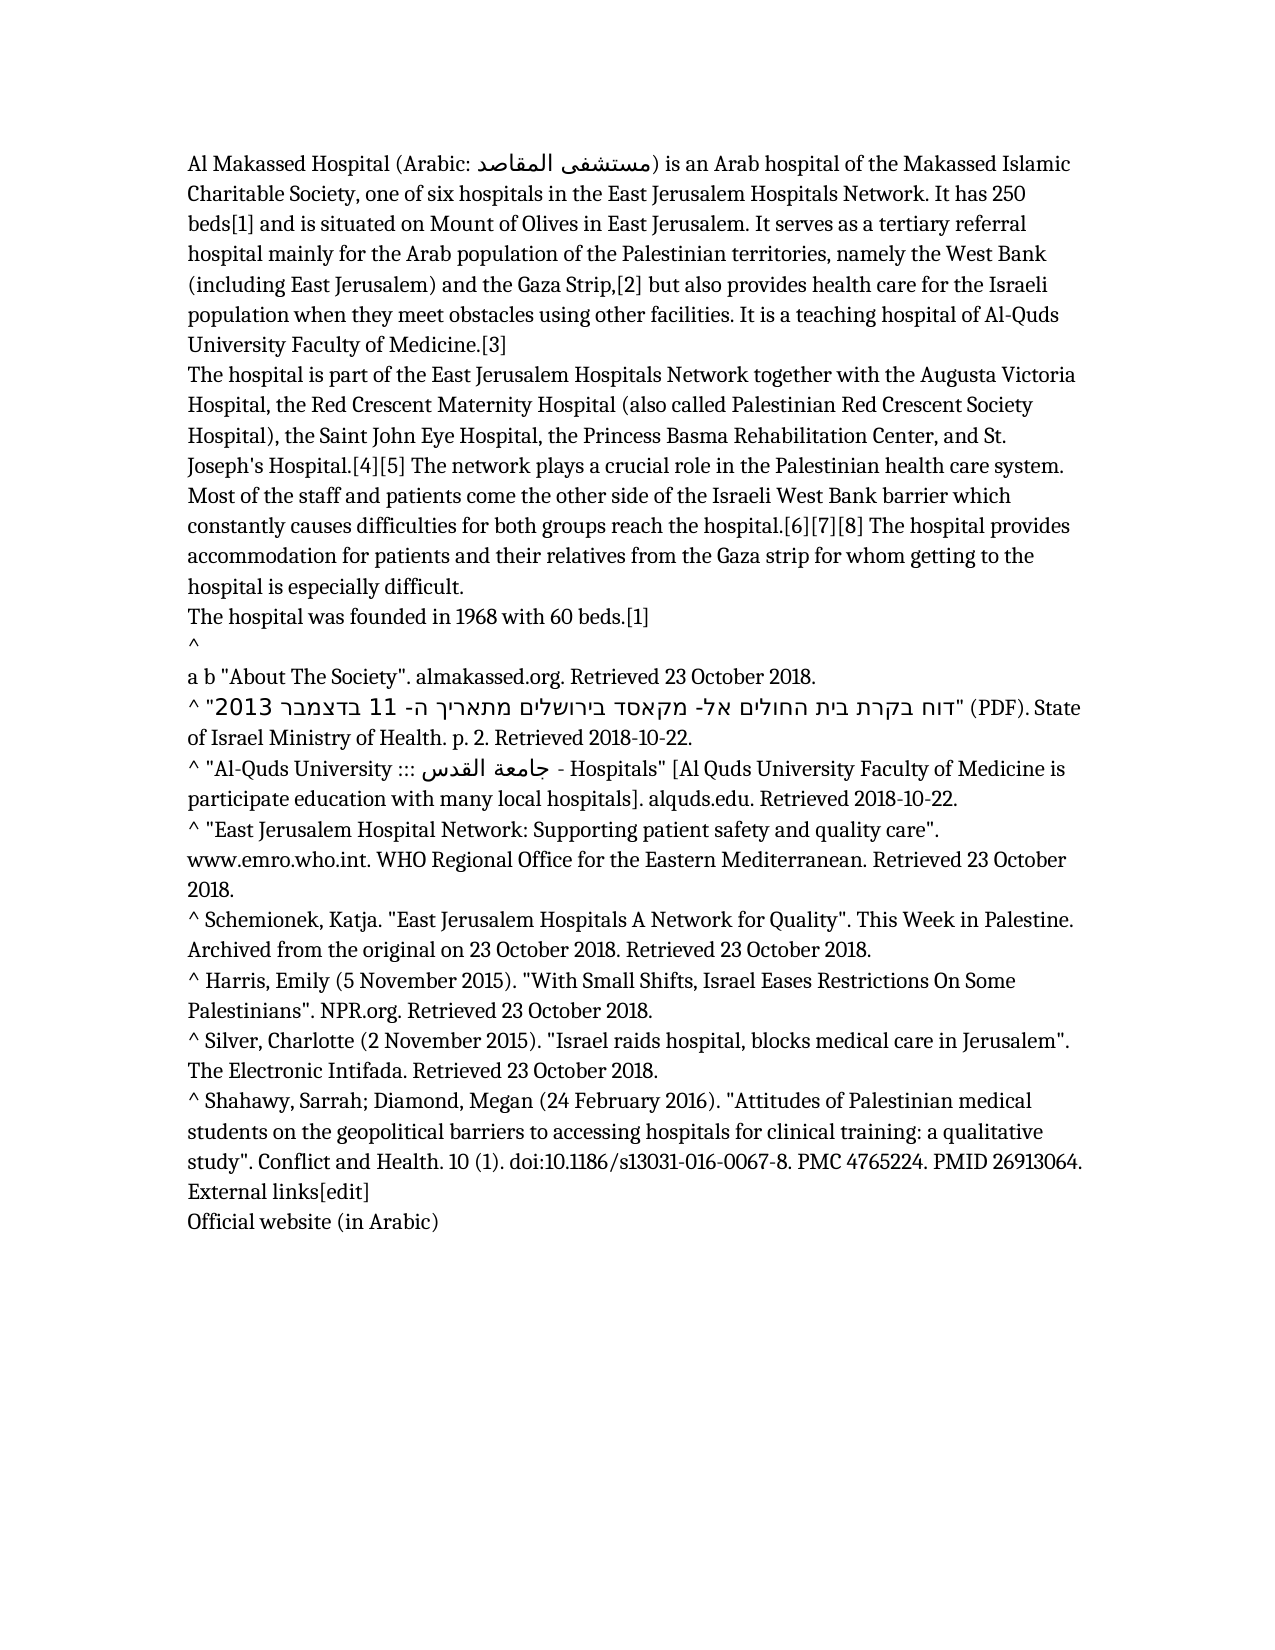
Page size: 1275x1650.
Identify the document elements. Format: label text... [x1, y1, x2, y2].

text Al Makassed Hospital (Arabic: مستشفى المقاصد) is an Arab hospital of the Makassed Islamic Charitable Society, one of six hospitals in the East Jerusalem Hospitals Network. It has 250 beds[1] and is situated on Mount of Olives in East Jerusalem. It serves as a tertiary referral hospital mainly for the Arab population of the Palestinian territories, namely the West Bank (including East Jerusalem) and the Gaza Strip,[2] but also provides health care for the Israeli population when they meet obstacles using other facilities. It is a teaching hospital of Al-Quds University Faculty of Medicine.[3] The hospital is part of the East Jerusalem Hospitals Network together with the Augusta Victoria Hospital, the Red Crescent Maternity Hospital (also called Palestinian Red Crescent Society Hospital), the Saint John Eye Hospital, the Princess Basma Rehabilitation Center, and St. Joseph's Hospital.[4][5] The network plays a crucial role in the Palestinian health care system. Most of the staff and patients come the other side of the Israeli West Bank barrier which constantly causes difficulties for both groups reach the hospital.[6][7][8] The hospital provides accommodation for patients and their relatives from the Gaza strip for whom getting to the hospital is especially difficult. The hospital was founded in 1968 with 60 beds.[1] ^ a b "About The Society". almakassed.org. Retrieved 23 October 2018. ^ "דוח בקרת בית החולים אל- מקאסד בירושלים מתאריך ה- 11 בדצמבר 2013" (PDF). State of Israel Ministry of Health. p. 2. Retrieved 2018-10-22. ^ "Al-Quds University ::: جامعة القدس - Hospitals" [Al Quds University Faculty of Medicine is participate education with many local hospitals]. alquds.edu. Retrieved 2018-10-22. ^ "East Jerusalem Hospital Network: Supporting patient safety and quality care". www.emro.who.int. WHO Regional Office for the Eastern Mediterranean. Retrieved 23 October 2018. ^ Schemionek, Katja. "East Jerusalem Hospitals A Network for Quality". This Week in Palestine. Archived from the original on 23 October 2018. Retrieved 23 October 2018. ^ Harris, Emily (5 November 2015). "With Small Shifts, Israel Eases Restrictions On Some Palestinians". NPR.org. Retrieved 23 October 2018. ^ Silver, Charlotte (2 November 2015). "Israel raids hospital, blocks medical care in Jerusalem". The Electronic Intifada. Retrieved 23 October 2018. ^ Shahawy, Sarrah; Diamond, Megan (24 February 2016). "Attitudes of Palestinian medical students on the geopolitical barriers to accessing hospitals for clinical training: a qualitative study". Conflict and Health. 10 (1). doi:10.1186/s13031-016-0067-8. PMC 4765224. PMID 26913064. External links[edit] Official website (in Arabic) [187, 150, 1087, 1236]
